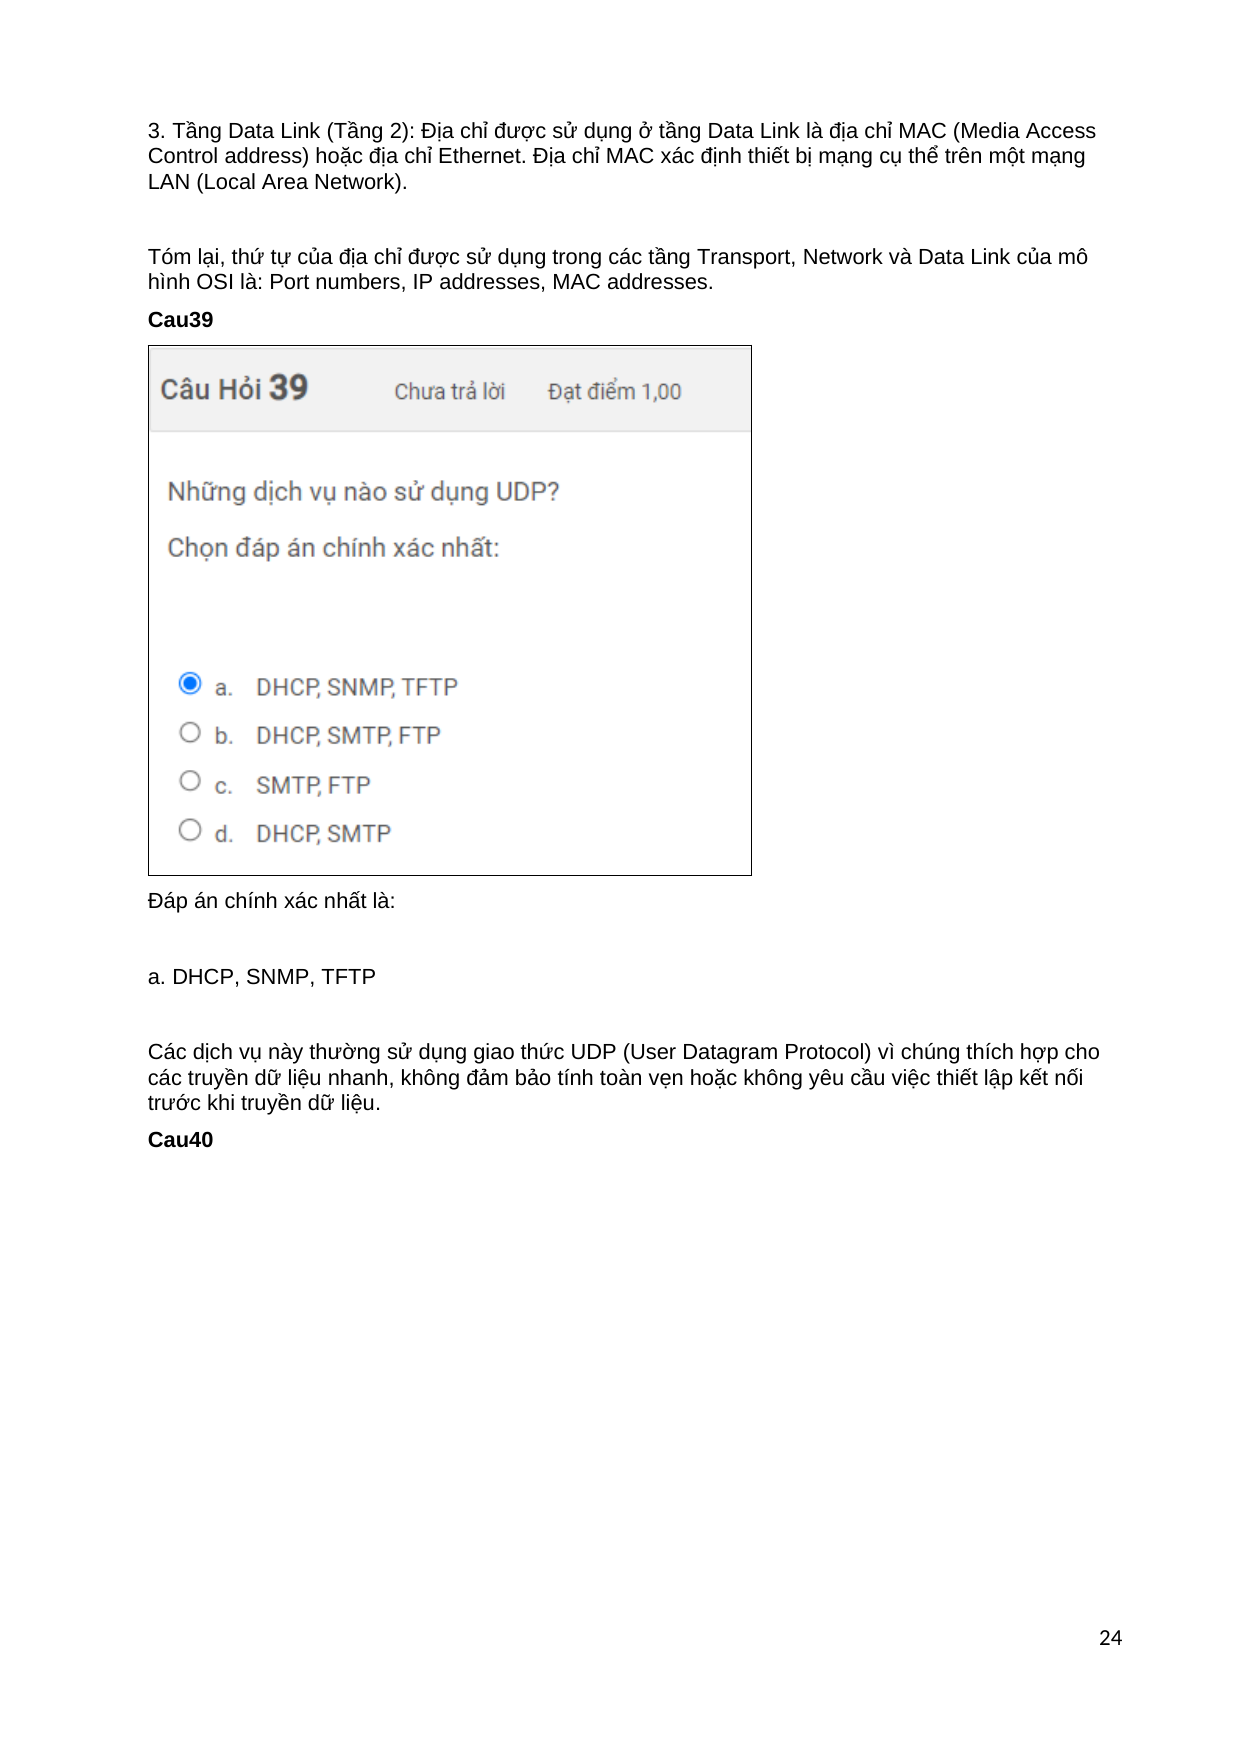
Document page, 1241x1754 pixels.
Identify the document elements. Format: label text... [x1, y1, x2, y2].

text Tóm lại, thứ tự của địa chỉ được sử dụng trong các tầng Transport, Network và Data Link của mô hình OSI là: Port numbers, IP addresses, MAC addresses. [148, 244, 1122, 294]
text a. DHCP, SNMP, TFTP [148, 964, 1122, 989]
text Đáp án chính xác nhất là: [148, 888, 1122, 913]
picture [149, 346, 751, 875]
text 3. Tầng Data Link (Tầng 2): Địa chỉ được sử dụng ở tầng Data Link là địa chỉ MAC (Media Access Control address) hoặc địa chỉ Ethernet. Địa chỉ MAC xác định thiết bị mạng cụ thể trên một mạng LAN (Local Area Network). [148, 118, 1122, 194]
text Các dịch vụ này thường sử dụng giao thức UDP (User Datagram Protocol) vì chúng thích hợp cho các truyền dữ liệu nhanh, không đảm bảo tính toàn vẹn hoặc không yêu cầu việc thiết lập kết nối trước khi truyền dữ liệu. [148, 1039, 1122, 1115]
text Cau40 [148, 1127, 1122, 1152]
text Cau39 [148, 307, 1122, 332]
